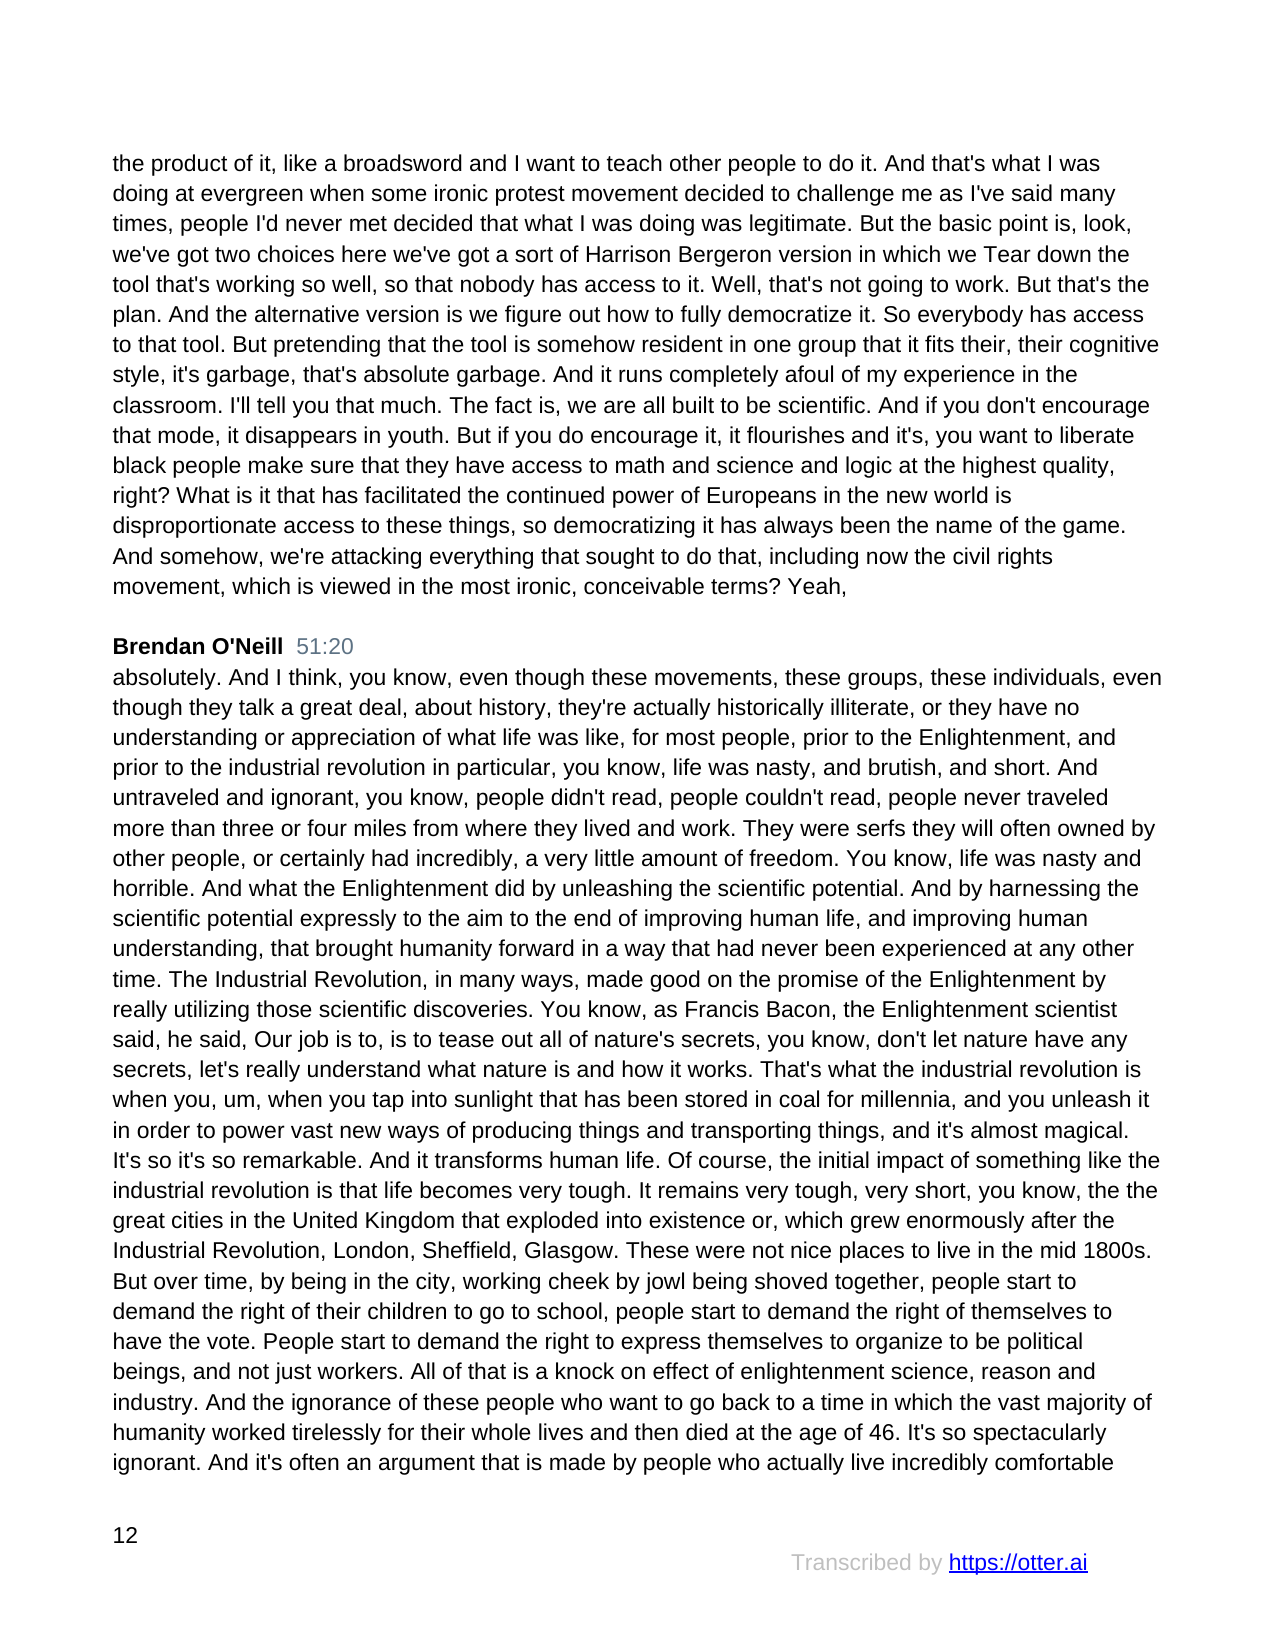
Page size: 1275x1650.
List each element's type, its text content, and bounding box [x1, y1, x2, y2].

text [112, 150, 1162, 599]
text Brendan O'Neill 51:20 [112, 633, 1162, 660]
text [112, 663, 1162, 1475]
